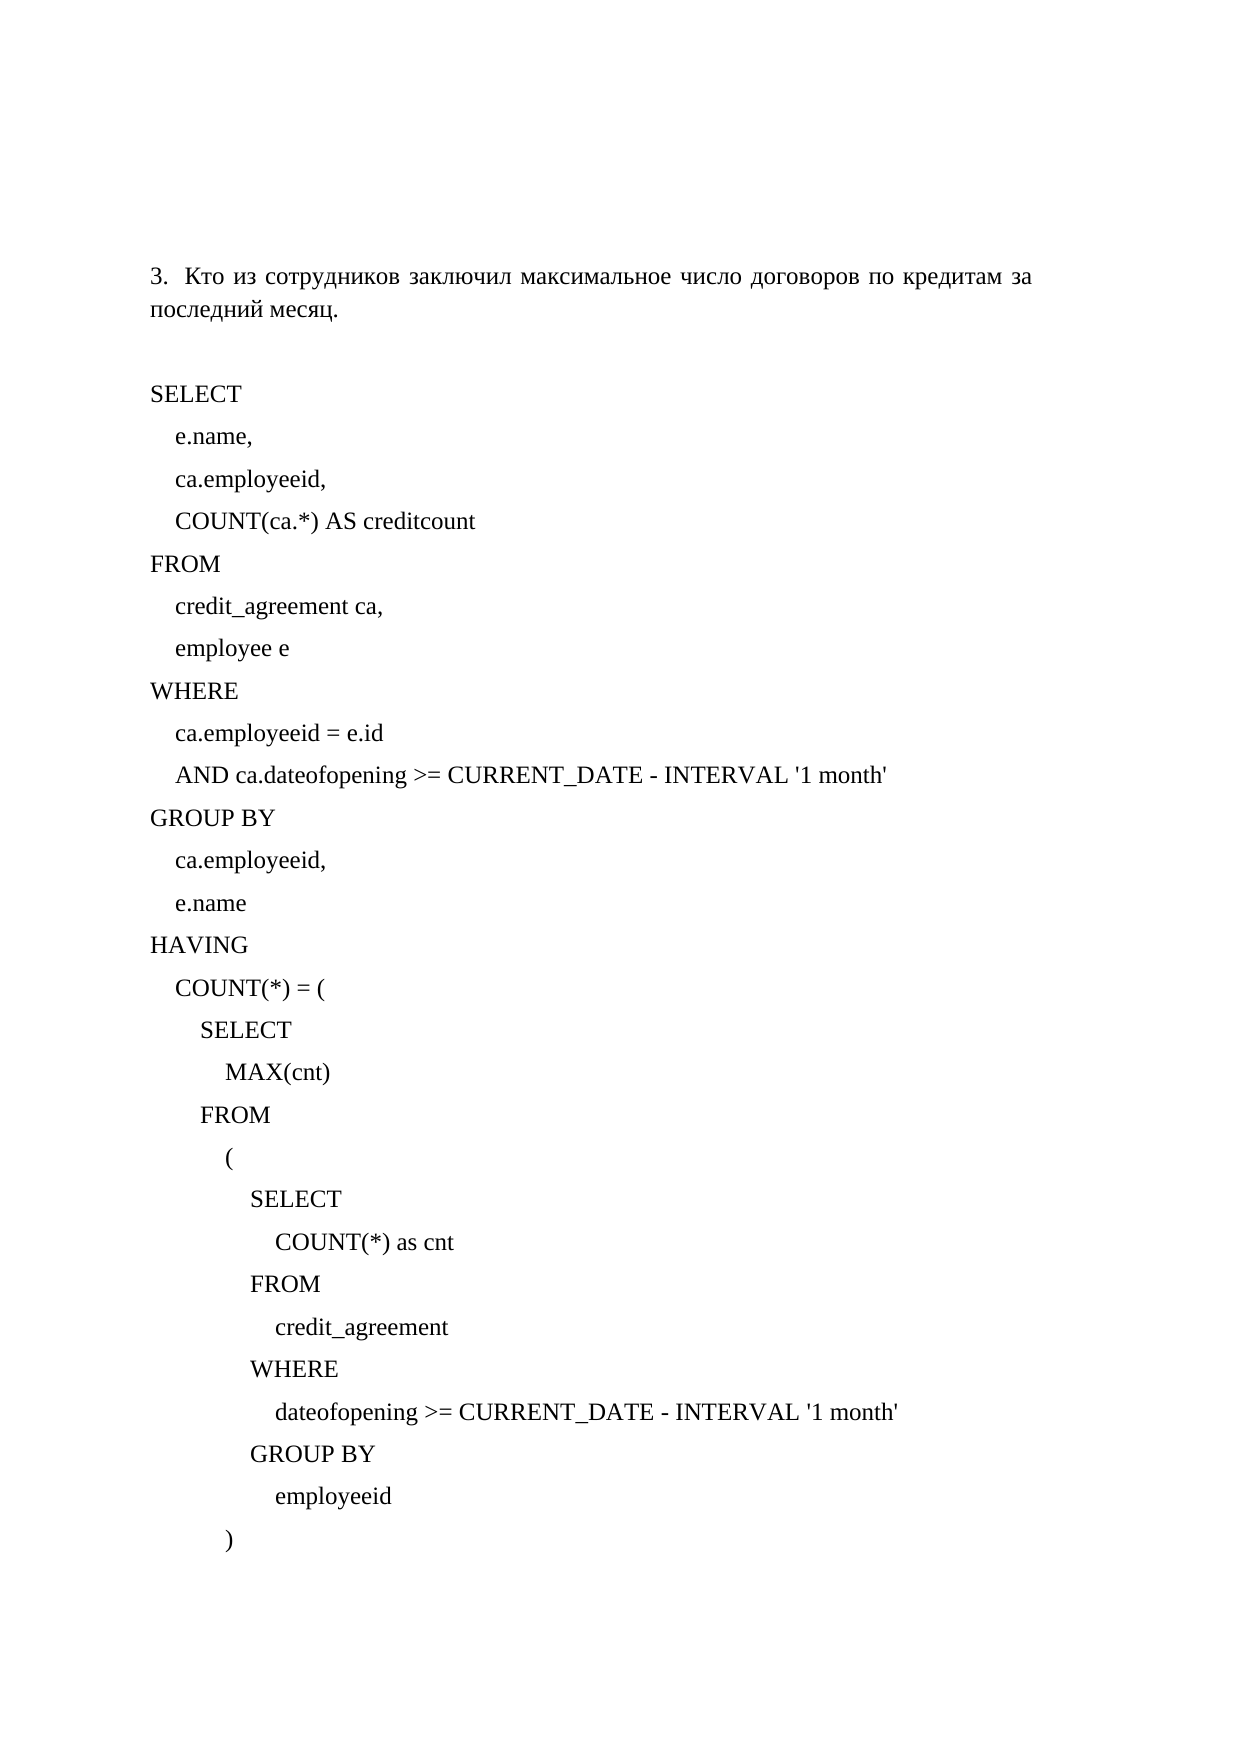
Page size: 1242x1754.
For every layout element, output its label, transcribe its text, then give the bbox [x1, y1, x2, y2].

list GROUP BY [150, 1439, 1089, 1468]
list AND ca.dateofopening >= CURRENT_DATE - INTERVAL '1 month' [150, 761, 1089, 789]
list SELECT [150, 1015, 1089, 1044]
list FROM [150, 549, 1089, 577]
list WHERE [150, 676, 1089, 704]
list Кто из сотрудников заключил максимальное число договоров по кредитам за последний месяц. [150, 261, 1089, 323]
list employee e [150, 633, 1089, 662]
list COUNT(*) as cnt [150, 1227, 1089, 1256]
list MAX(cnt) [150, 1057, 1089, 1086]
list ca.employeeid, [150, 464, 1089, 493]
list e.name [150, 888, 1089, 917]
list dateofopening >= CURRENT_DATE - INTERVAL '1 month' [150, 1397, 1089, 1425]
list COUNT(*) = ( [150, 973, 1089, 1001]
list e.name, [150, 421, 1089, 450]
list SELECT [150, 379, 1089, 408]
list ca.employeeid, [150, 845, 1089, 874]
list FROM [150, 1100, 1089, 1128]
list ) [150, 1524, 1089, 1552]
list employeeid [150, 1481, 1089, 1510]
list HAVING [150, 930, 1089, 959]
list COUNT(ca.*) AS creditcount [150, 506, 1089, 535]
list GROUP BY [150, 803, 1089, 832]
list ca.employeeid = e.id [150, 718, 1089, 747]
list WHERE [150, 1354, 1089, 1383]
list SELECT [150, 1184, 1089, 1213]
list FROM [150, 1269, 1089, 1298]
list credit_agreement [150, 1312, 1089, 1341]
list credit_agreement ca, [150, 591, 1089, 620]
list ( [150, 1142, 1089, 1171]
